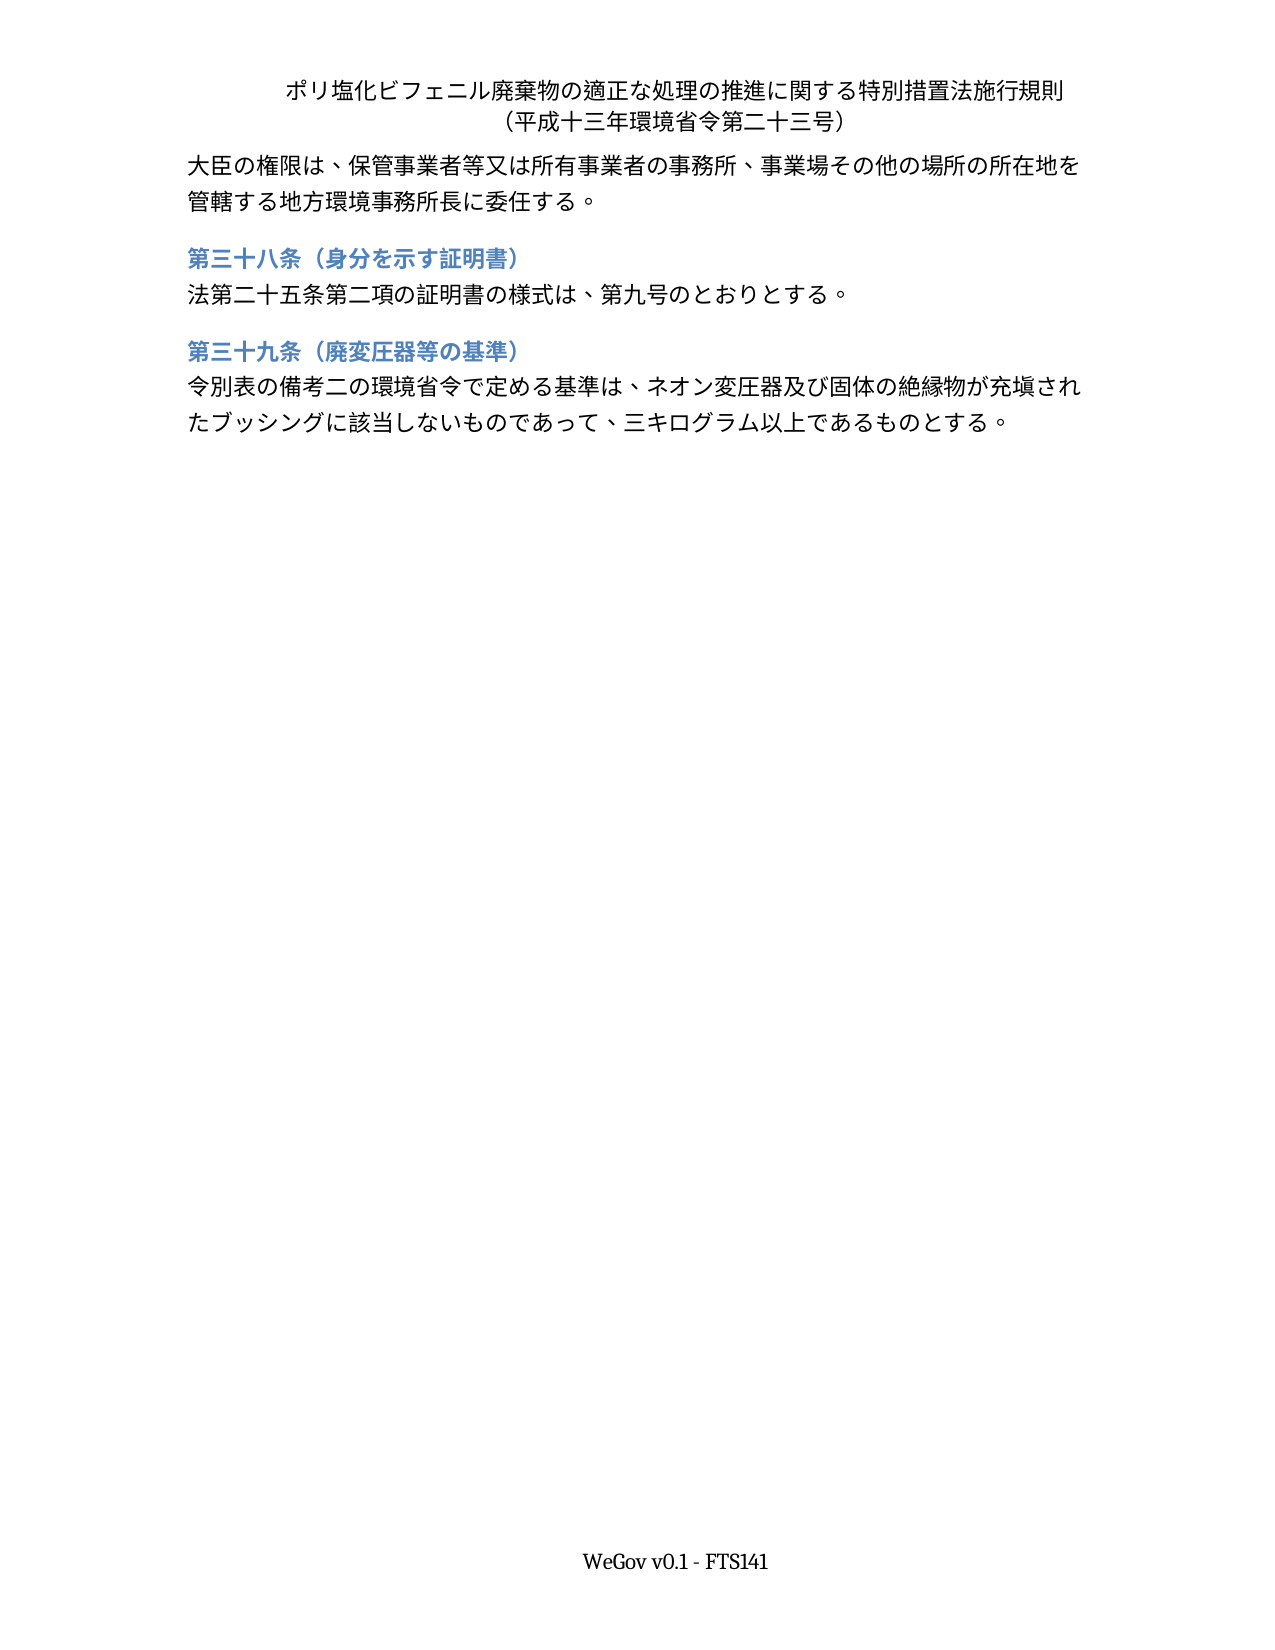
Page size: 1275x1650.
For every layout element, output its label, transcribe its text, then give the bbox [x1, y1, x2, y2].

text 法第二十五条第二項の証明書の様式は、第九号のとおりとする。 [187, 279, 1087, 310]
subtitle 第三十八条（身分を示す証明書） [187, 243, 1087, 274]
text 令別表の備考二の環境省令で定める基準は、ネオン変圧器及び固体の絶縁物が充塡されたブッシングに該当しないものであって、三キログラム以上であるものとする。 [187, 371, 1087, 438]
subtitle 第三十九条（廃変圧器等の基準） [187, 335, 1087, 367]
